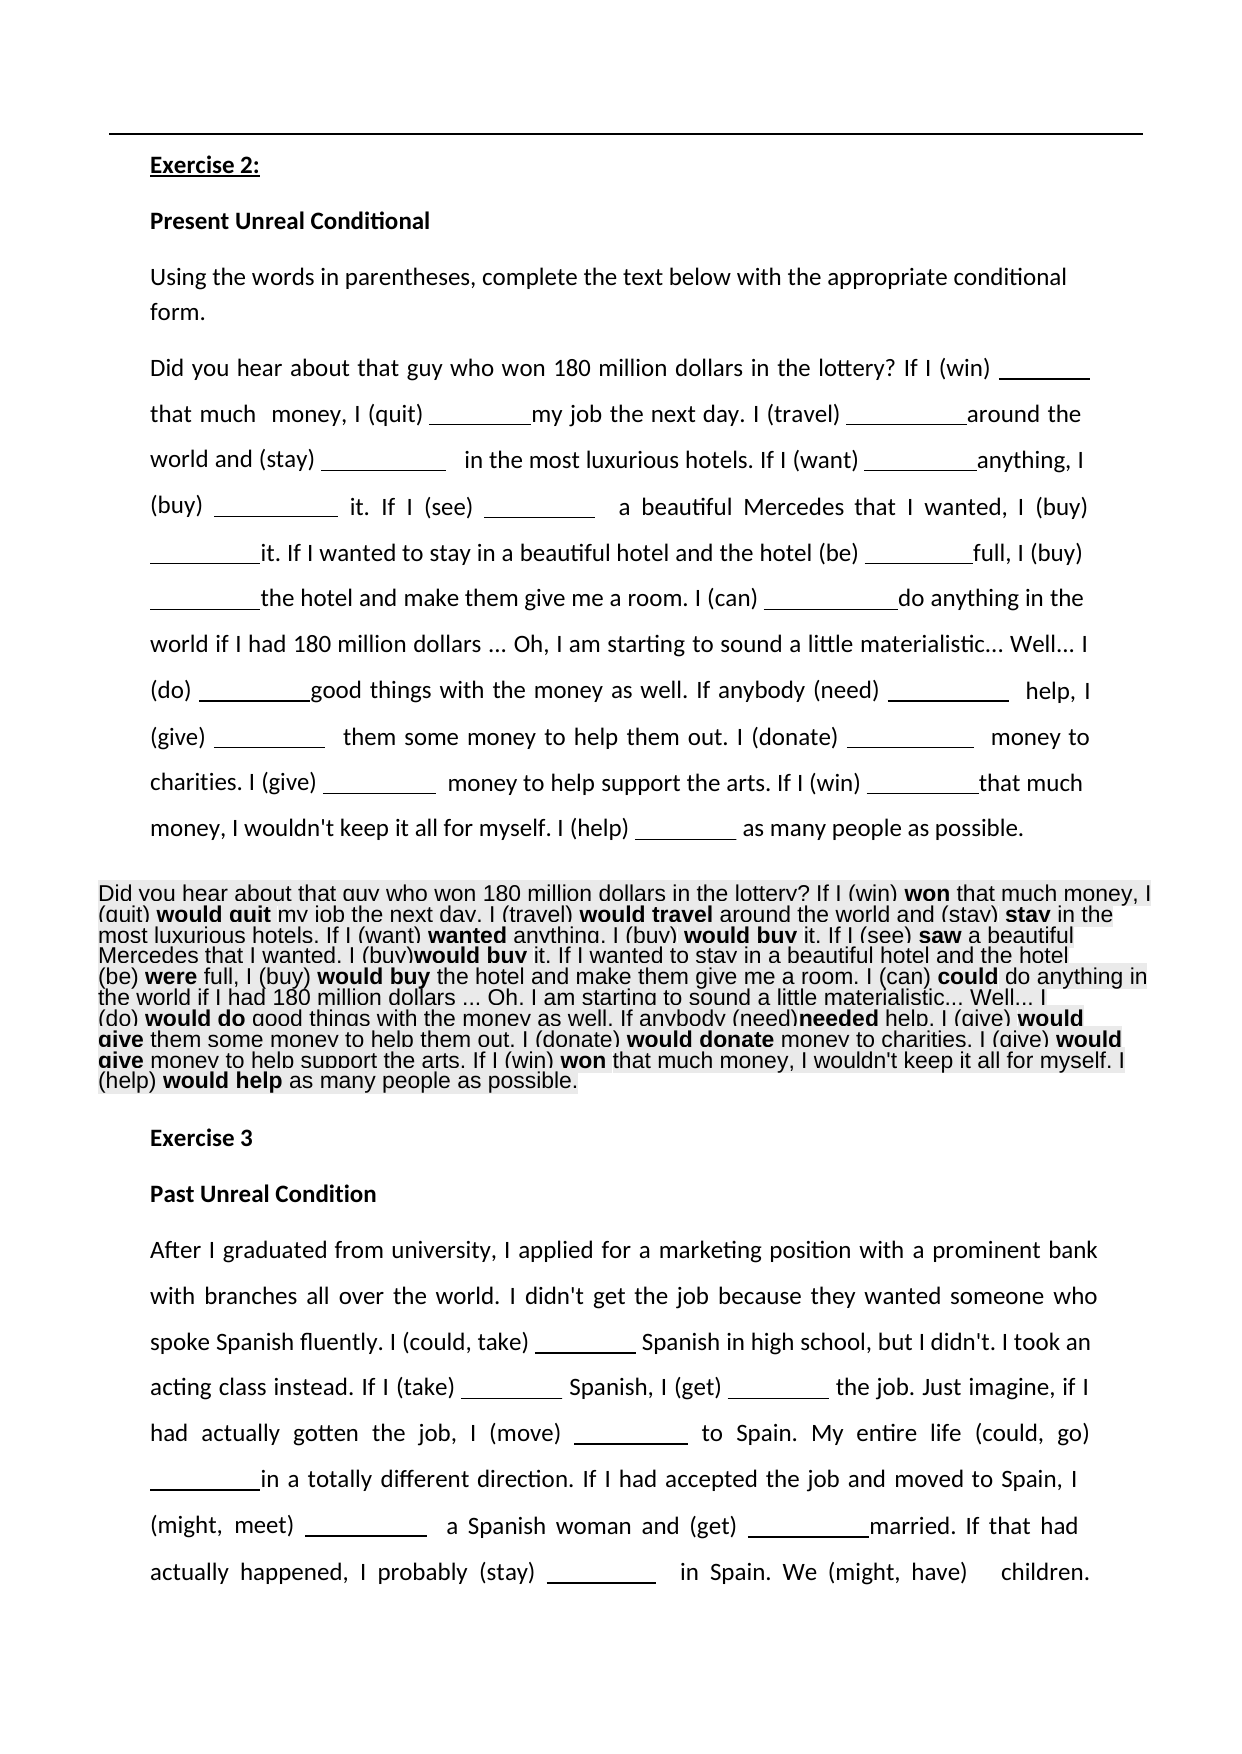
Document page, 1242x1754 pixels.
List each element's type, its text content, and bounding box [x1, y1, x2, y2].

text Past Unreal Condition [150, 1178, 384, 1209]
text Did you hear about that guy who won 180 million dollars in the lottery? If I (win) won that much money, I (quit) would quit my job the next day. I (travel) would travel around the world and (stay) stay in the most luxurious hotels. If I (want) wanted anything, I (buy) would buy it. If I (see) saw a beautiful Mercedes that I wanted, I (buy)would buy it. If I wanted to stay in a beautiful hotel and the hotel (be) were full, I (buy) would buy the hotel and make them give me a room. I (can) could do anything in the world if I had 180 million dollars ... Oh, I am starting to sound a little materialistic... Well... I (do) would do good things with the money as well. If anybody (need)needed help, I (give) would give them some money to help them out. I (donate) would donate money to charities. I (give) would give money to help support the arts. If I (win) won that much money, I wouldn't keep it all for myself. I (help) would help as many people as possible. [578, 885, 1156, 1093]
text that much money, I (quit) my job the next day. I (travel) around the [150, 398, 1158, 428]
text help, I [1025, 675, 1158, 705]
text actually happened, I probably (stay) [150, 1556, 666, 1586]
text acting class instead. If I (take) Spanish, I (get) the job. Just imagine, if I [150, 1372, 1097, 1402]
text in Spain. We (might, have) children. [680, 1556, 1158, 1586]
text Exercise 3 [150, 1122, 260, 1153]
text Did you hear about that guy who won 180 million dollars in the lottery? If I (win) [150, 352, 1158, 383]
text money, I wouldn't keep it all for myself. I (help) as many people as possible. [150, 812, 1029, 843]
text a beautiful Mercedes that I wanted, I (buy) [618, 491, 1158, 521]
text (do) good things with the money as well. If anybody (need) [150, 674, 1018, 704]
text had actually gotten the job, I (move) [150, 1417, 695, 1448]
text Using the words in parentheses, complete the text below with the appropriate conditional form. [150, 261, 1075, 327]
text the hotel and make them give me a room. I (can) do anything in the world if I had 180 million dollars ... Oh, I am starting to sound a little materialistic... Well... I [150, 567, 1098, 659]
text it. If I wanted to stay in a beautiful hotel and the hotel (be) full, I (buy) [150, 537, 1158, 567]
text charities. I (give) [150, 767, 441, 797]
text in the most luxurious hotels. If I (want) anything, I [464, 444, 1158, 474]
text (give) [150, 721, 335, 751]
text in a totally different direction. If I had accepted the job and moved to Spain, I [150, 1463, 1158, 1493]
text Exercise 2: [150, 149, 1158, 180]
text money to help support the arts. If I (win) that much [447, 767, 1158, 797]
text After I graduated from university, I applied for a marketing position with a prominent bank with branches all over the world. I didn't get the job because they wanted someone who spoke Spanish fluently. I (could, take) Spanish in high school, but I didn't. I took an [150, 1234, 1098, 1357]
text (might, meet) [150, 1509, 435, 1539]
text to Spain. My entire life (could, go) [701, 1418, 1158, 1448]
text (buy) [150, 490, 344, 520]
text Present Unreal Conditional [150, 205, 1158, 236]
text them some money to help them out. I (donate) [343, 721, 982, 751]
text world and (stay) [150, 444, 454, 474]
text it. If I (see) [349, 491, 604, 521]
text a Spanish woman and (get) married. If that had [446, 1510, 1158, 1541]
text money to [991, 721, 1158, 751]
